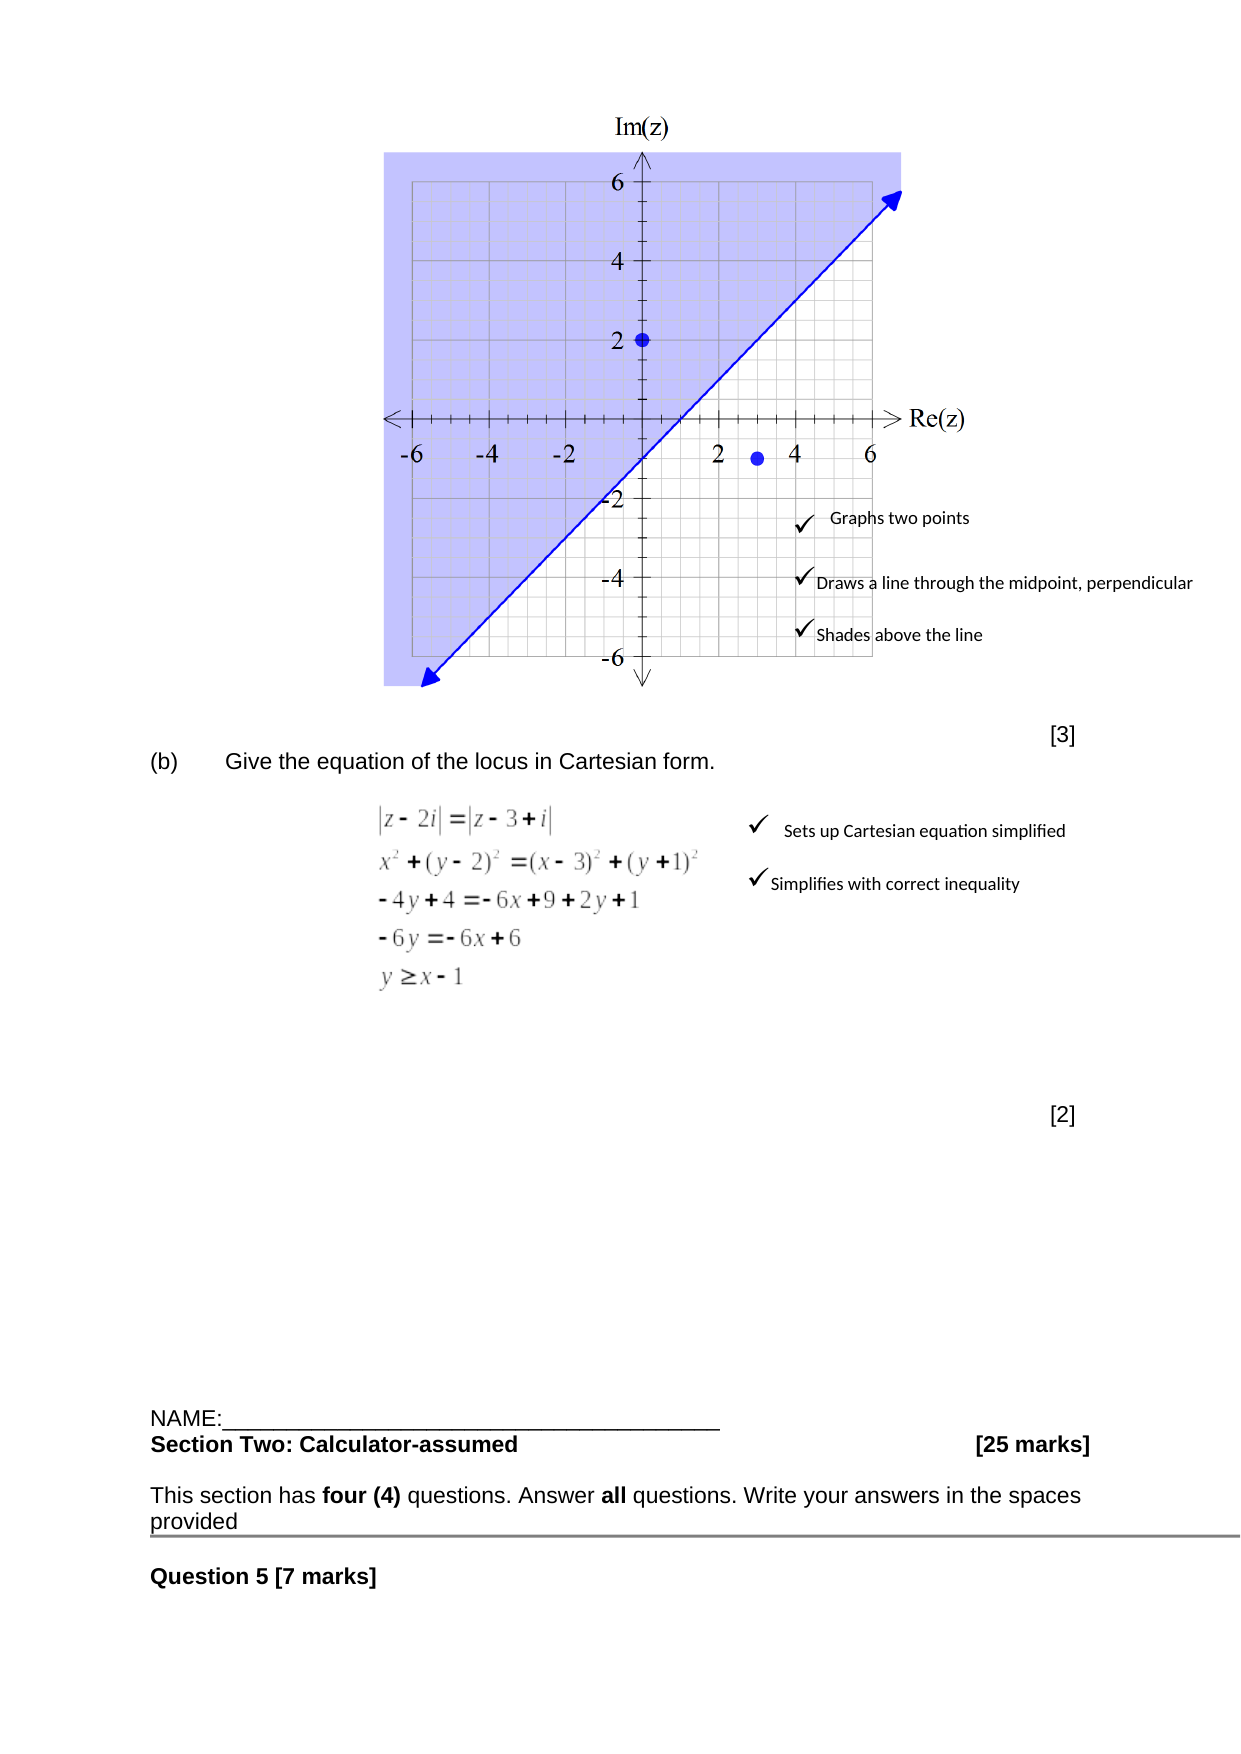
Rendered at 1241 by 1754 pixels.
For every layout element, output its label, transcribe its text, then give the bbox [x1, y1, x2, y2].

text (b) Give the equation of the locus in Cartesian form. [150, 748, 1090, 774]
picture [375, 103, 974, 696]
text Section Two: Calculator-assumed [25 marks] [150, 1431, 1090, 1457]
text NAME:_______________________________________ [150, 1404, 1090, 1431]
text [2] [150, 1101, 1090, 1127]
text This section has four (4) questions. Answer all questions. Write your answers in the spaces provided [150, 1482, 1090, 1534]
text Question 5 [7 marks] [150, 1563, 1090, 1589]
